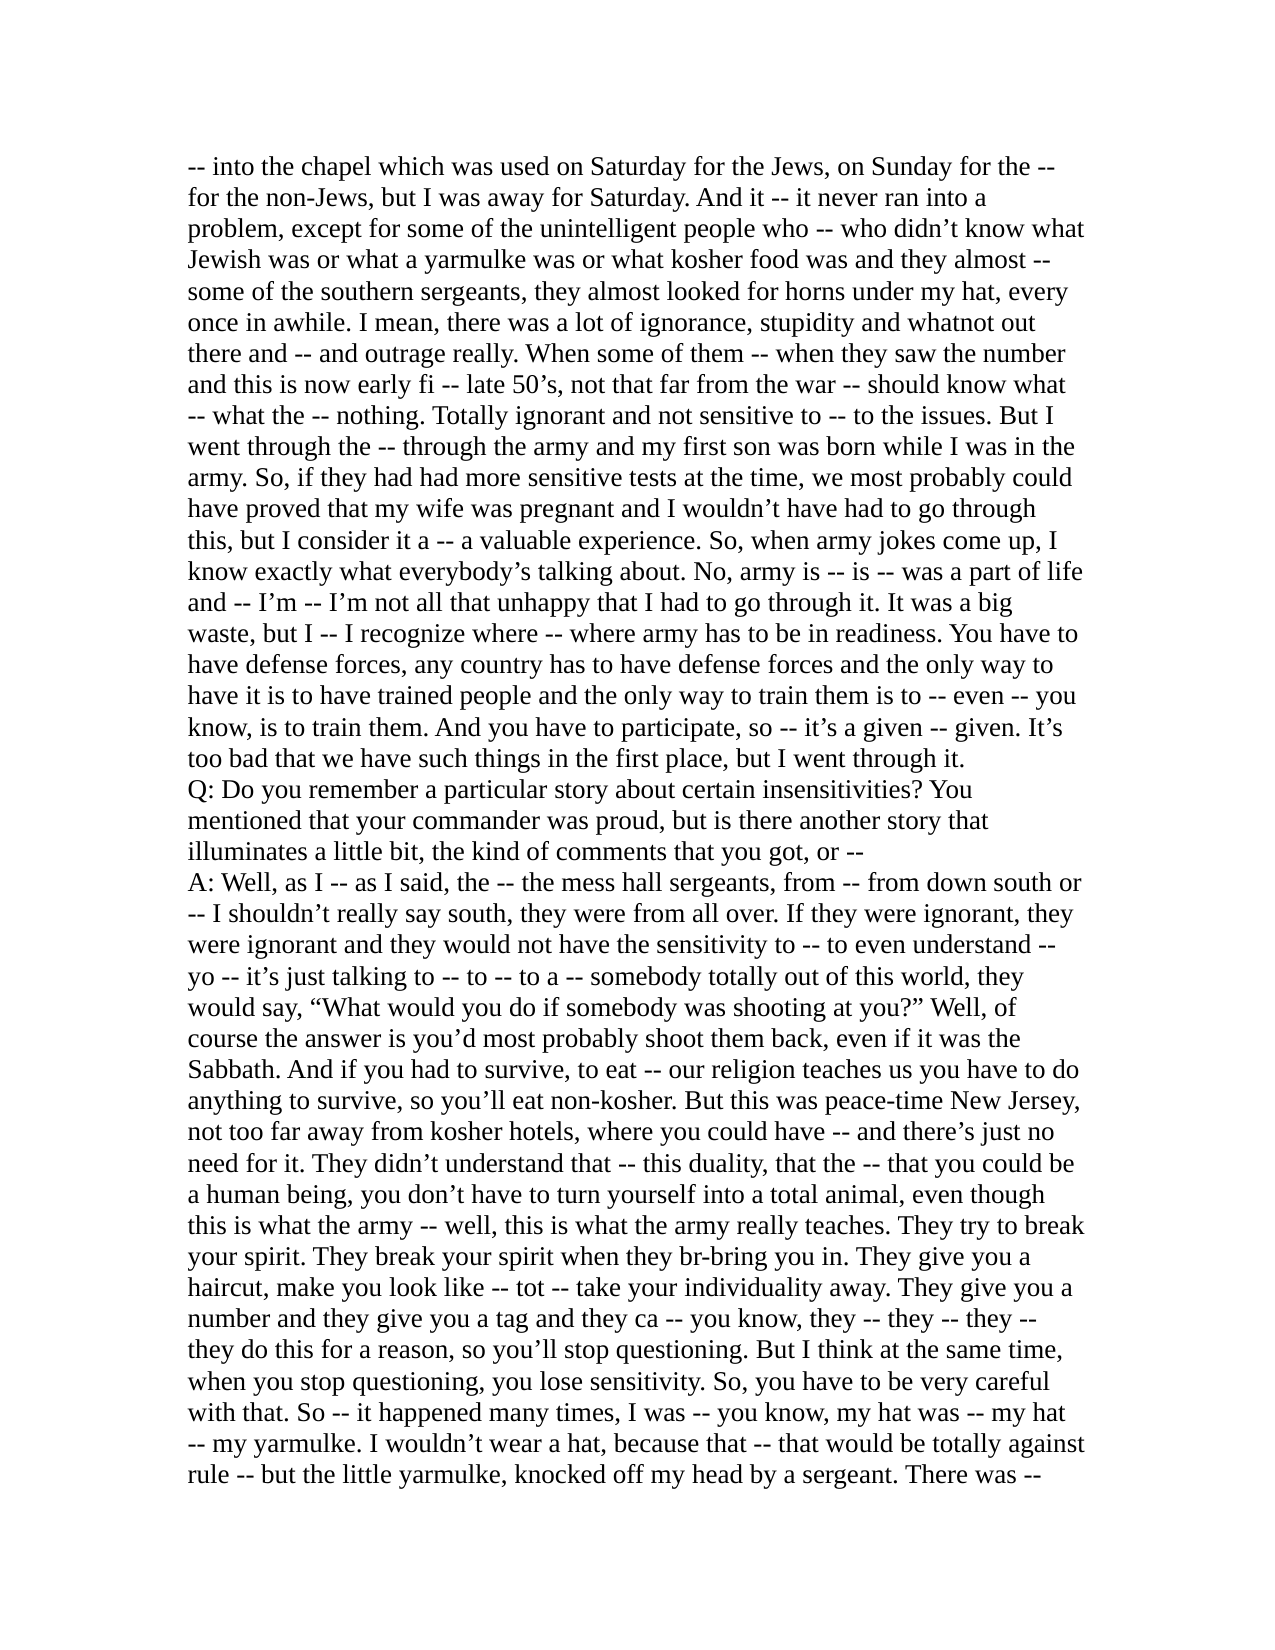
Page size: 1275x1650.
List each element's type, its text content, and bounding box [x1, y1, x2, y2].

text Q: Do you remember a particular story about certain insensitivities? You mentioned that your commander was proud, but is there another story that illuminates a little bit, the kind of comments that you got, or -- [187, 773, 1087, 866]
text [187, 866, 1087, 1489]
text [187, 150, 1087, 773]
